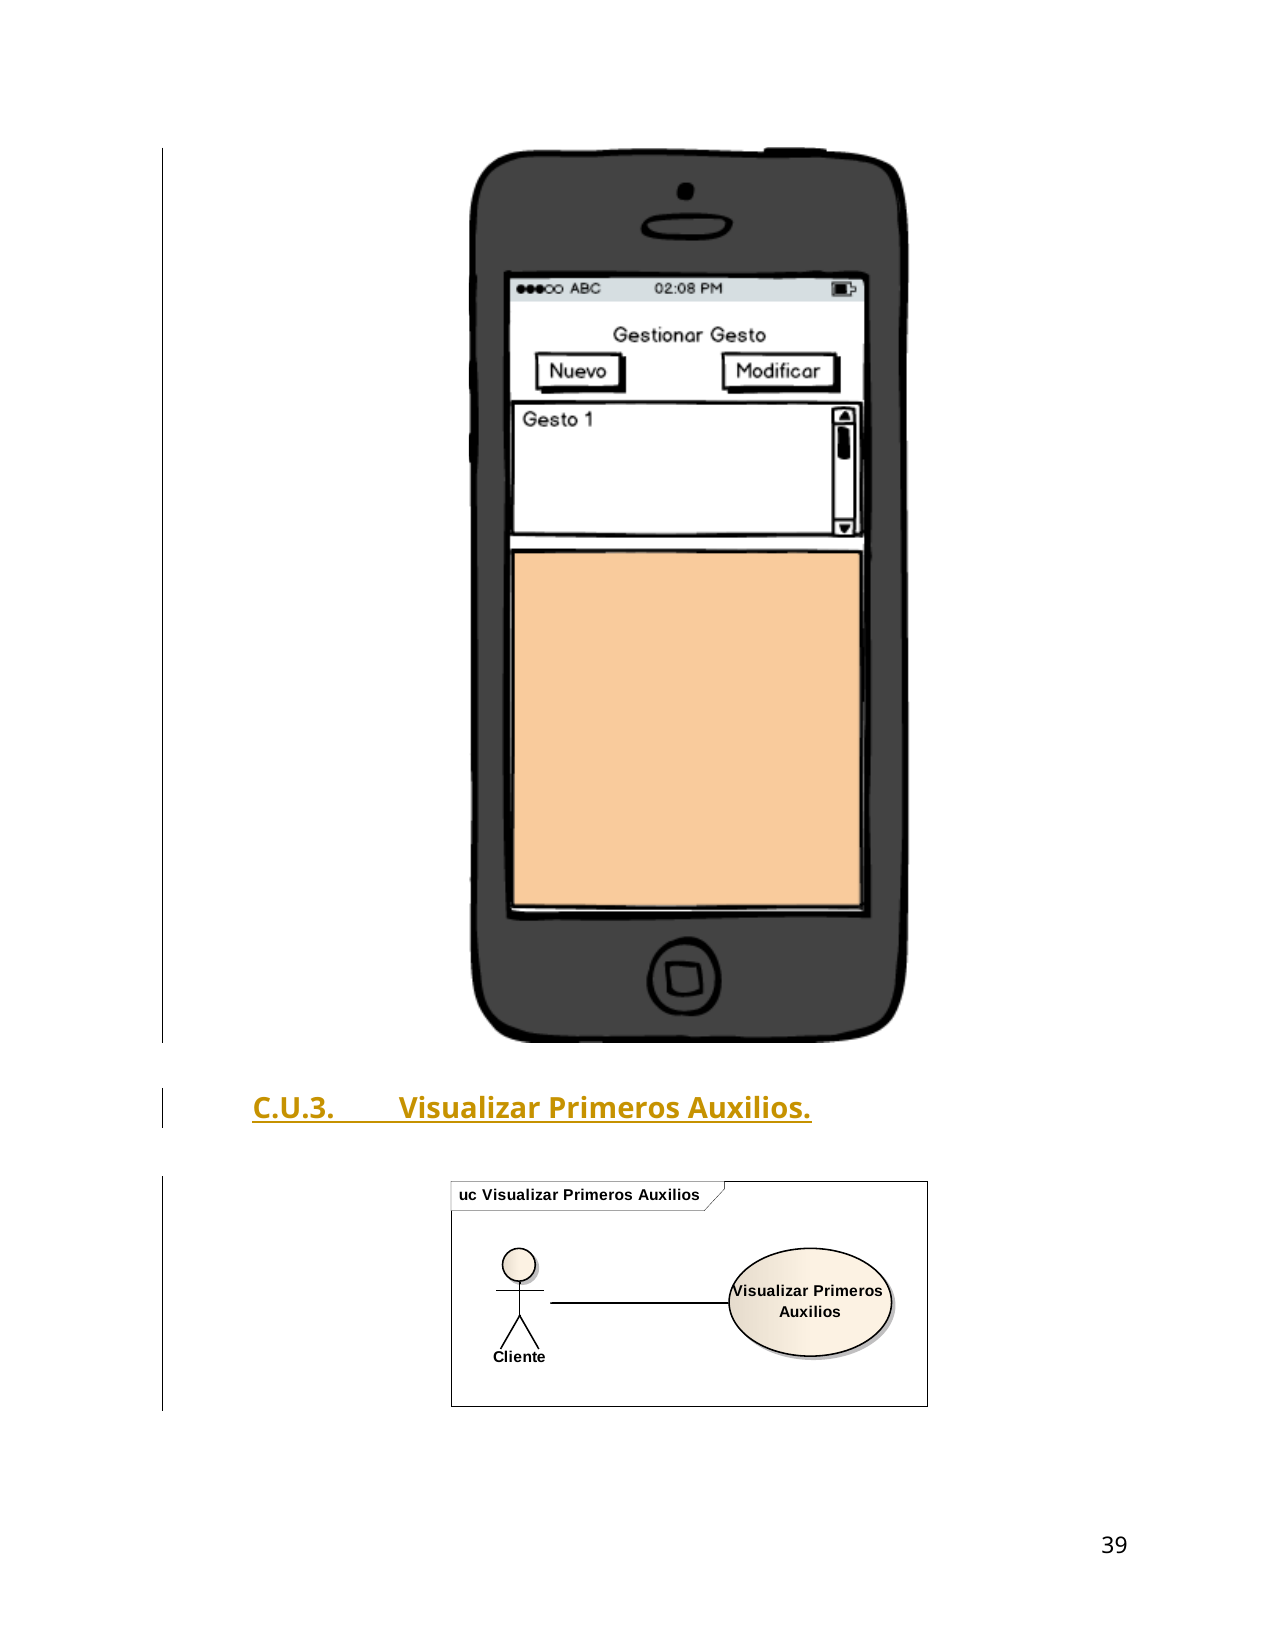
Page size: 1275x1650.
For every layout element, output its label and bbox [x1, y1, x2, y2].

picture [468, 147, 910, 1043]
